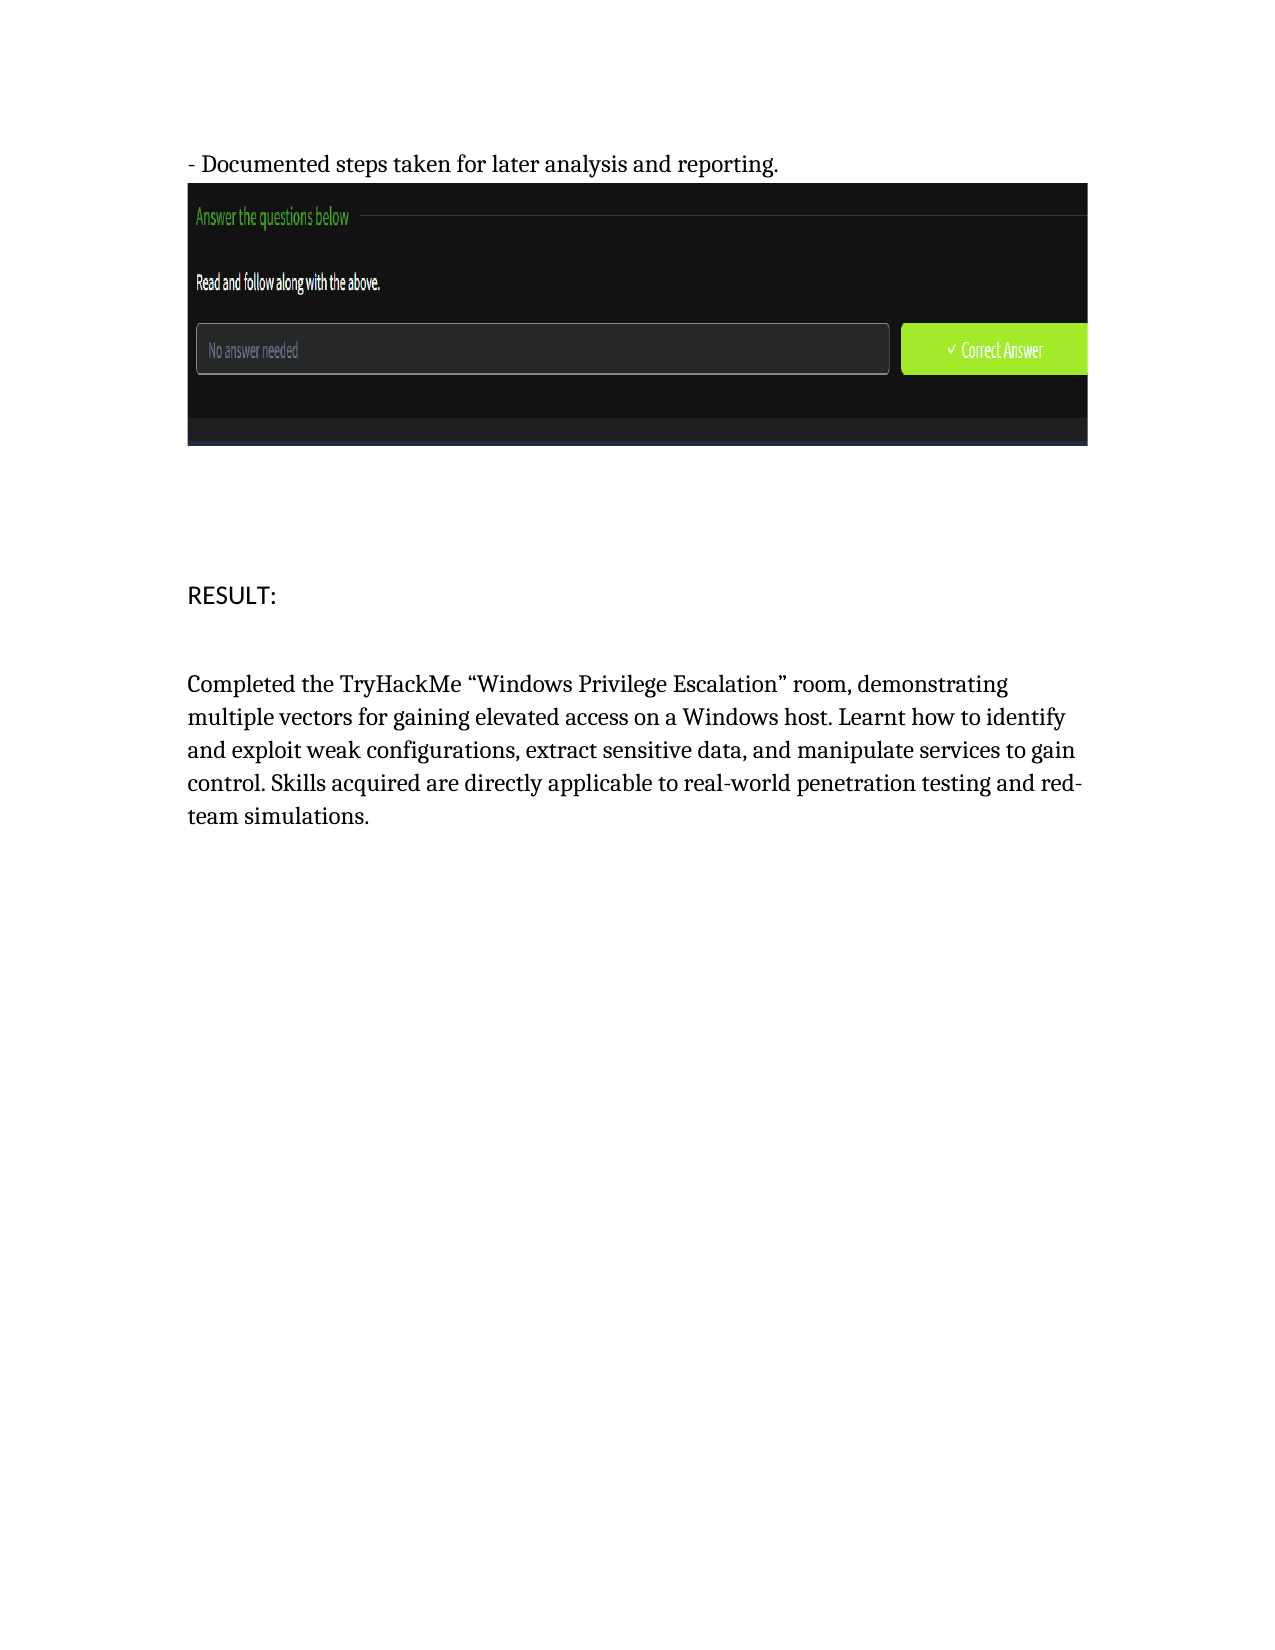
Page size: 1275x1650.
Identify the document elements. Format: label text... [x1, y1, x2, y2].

text Completed the TryHackMe “Windows Privilege Escalation” room, demonstrating multiple vectors for gaining elevated access on a Windows host. Learnt how to identify and exploit weak configurations, extract sensitive data, and manipulate services to gain control. Skills acquired are directly applicable to real-world penetration testing and red-team simulations. [187, 670, 1087, 831]
picture [187, 183, 1088, 446]
text - Documented steps taken for later analysis and reporting. [187, 150, 1087, 183]
subtitle RESULT: [187, 578, 1087, 611]
